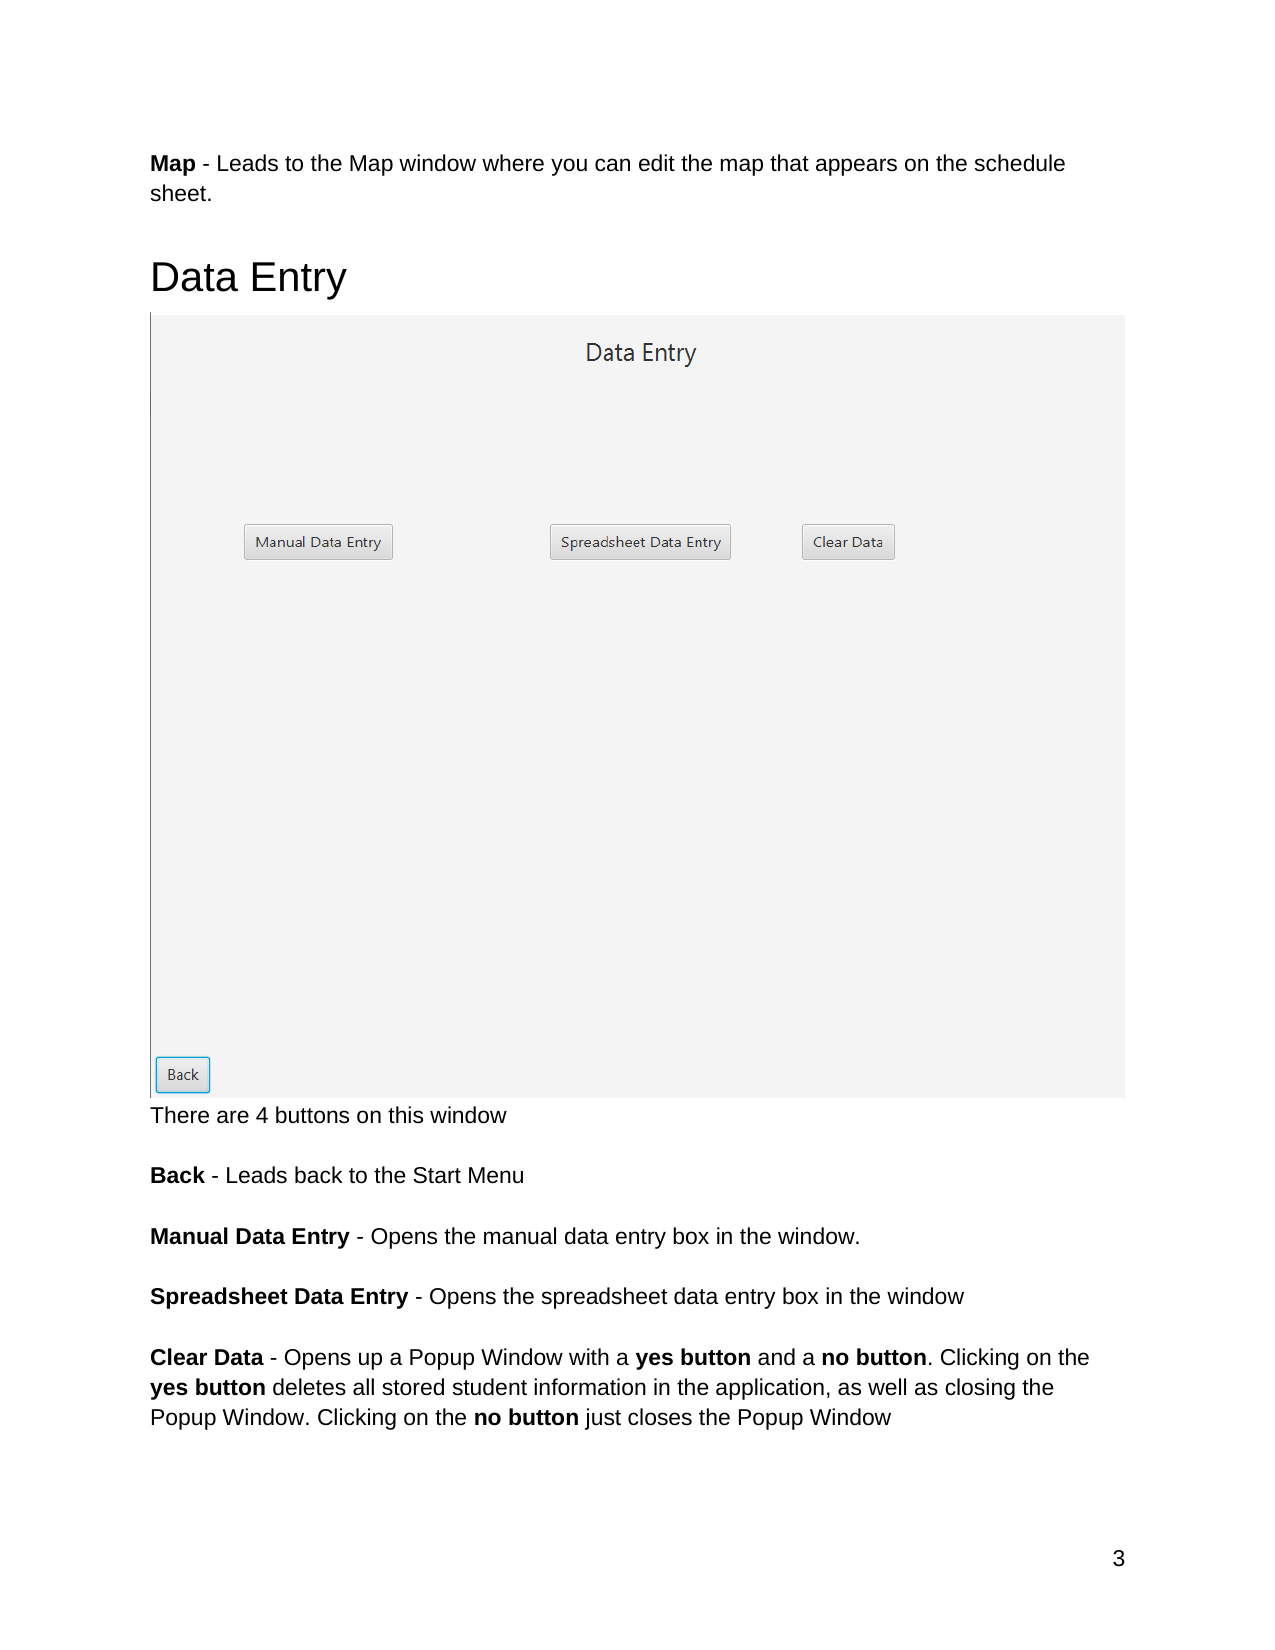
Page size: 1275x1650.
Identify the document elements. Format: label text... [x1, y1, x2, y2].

text Manual Data Entry - Opens the manual data entry box in the window. [150, 1223, 1125, 1249]
text Spreadsheet Data Entry - Opens the spreadsheet data entry box in the window [150, 1283, 1125, 1309]
subtitle Data Entry [150, 252, 1125, 300]
text Clear Data - Opens up a Popup Window with a yes button and a no button. Clicking on the yes button deletes all stored student information in the application, as well as closing the Popup Window. Clicking on the no button just closes the Popup Window [150, 1343, 1125, 1430]
text Map - Leads to the Map window where you can edit the map that appears on the schedule sheet. [150, 150, 1125, 207]
text There are 4 buttons on this window [150, 1102, 1125, 1128]
picture [150, 312, 1125, 1098]
text Back - Leads back to the Start Menu [150, 1162, 1125, 1188]
